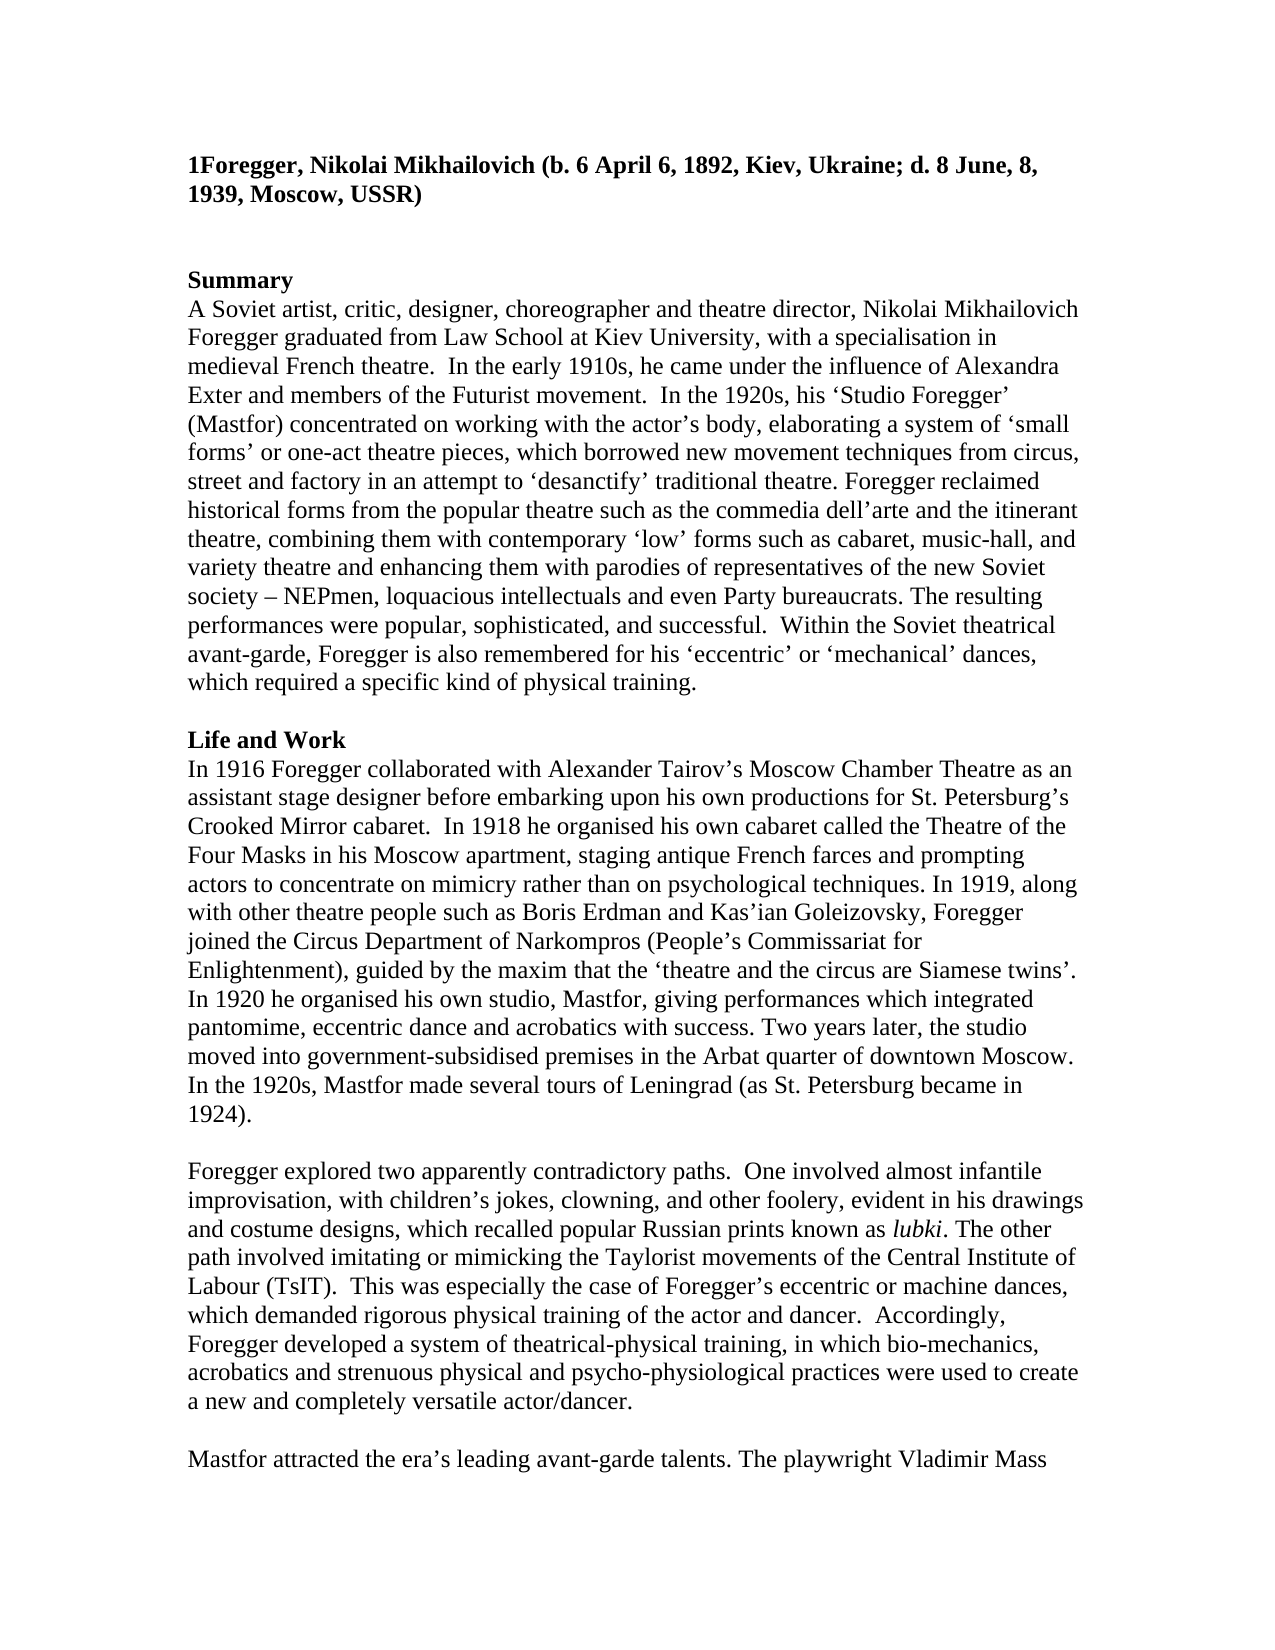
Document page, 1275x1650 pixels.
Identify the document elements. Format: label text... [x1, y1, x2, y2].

text Life and Work [187, 725, 1087, 754]
text In 1916 Foregger collaborated with Alexander Tairov’s Moscow Chamber Theatre as an assistant stage designer before embarking upon his own productions for St. Petersburg’s Crooked Mirror cabaret. In 1918 he organised his own cabaret called the Theatre of the Four Masks in his Moscow apartment, staging antique French farces and prompting actors to concentrate on mimicry rather than on psychological techniques. In 1919, along with other theatre people such as Boris Erdman and Kas’ian Goleizovsky, Foregger joined the Circus Department of Narkompros (People’s Commissariat for Enlightenment), guided by the maxim that the ‘theatre and the circus are Siamese twins’. In 1920 he organised his own studio, Mastfor, giving performances which integrated pantomime, eccentric dance and acrobatics with success. Two years later, the studio moved into government-subsidised premises in the Arbat quarter of downtown Moscow. In the 1920s, Mastfor made several tours of Leningrad (as St. Petersburg became in 1924). [187, 754, 1087, 1127]
text Foregger, Nikolai Mikhailovich (b. 6 April 6, 1892, Kiev, Ukraine; d. 8 June, 8, 1939, Moscow, USSR) [187, 150, 1087, 207]
text Summary [187, 265, 1087, 294]
text A Soviet artist, critic, designer, choreographer and theatre director, Nikolai Mikhailovich Foregger graduated from Law School at Kiev University, with a specialisation in medieval French theatre. In the early 1910s, he came under the influence of Alexandra Exter and members of the Futurist movement. In the 1920s, his ‘Studio Foregger’ (Mastfor) concentrated on working with the actor’s body, elaborating a system of ‘small forms’ or one-act theatre pieces, which borrowed new movement techniques from circus, street and factory in an attempt to ‘desanctify’ traditional theatre. Foregger reclaimed historical forms from the popular theatre such as the commedia dell’arte and the itinerant theatre, combining them with contemporary ‘low’ forms such as cabaret, music-hall, and variety theatre and enhancing them with parodies of representatives of the new Soviet society – NEPmen, loquacious intellectuals and even Party bureaucrats. The resulting performances were popular, sophisticated, and successful. Within the Soviet theatrical avant-garde, Foregger is also remembered for his ‘eccentric’ or ‘mechanical’ dances, which required a specific kind of physical training. [187, 294, 1087, 696]
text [187, 1444, 1087, 1472]
text Foregger explored two apparently contradictory paths. One involved almost infantile improvisation, with children’s jokes, clowning, and other foolery, evident in his drawings and costume designs, which recalled popular Russian prints known as lubki. The other path involved imitating or mimicking the Taylorist movements of the Central Institute of Labour (TsIT). This was especially the case of Foregger’s eccentric or machine dances, which demanded rigorous physical training of the actor and dancer. Accordingly, Foregger developed a system of theatrical-physical training, in which bio-mechanics, acrobatics and strenuous physical and psycho-physiological practices were used to create a new and completely versatile actor/dancer. [187, 1156, 1087, 1415]
